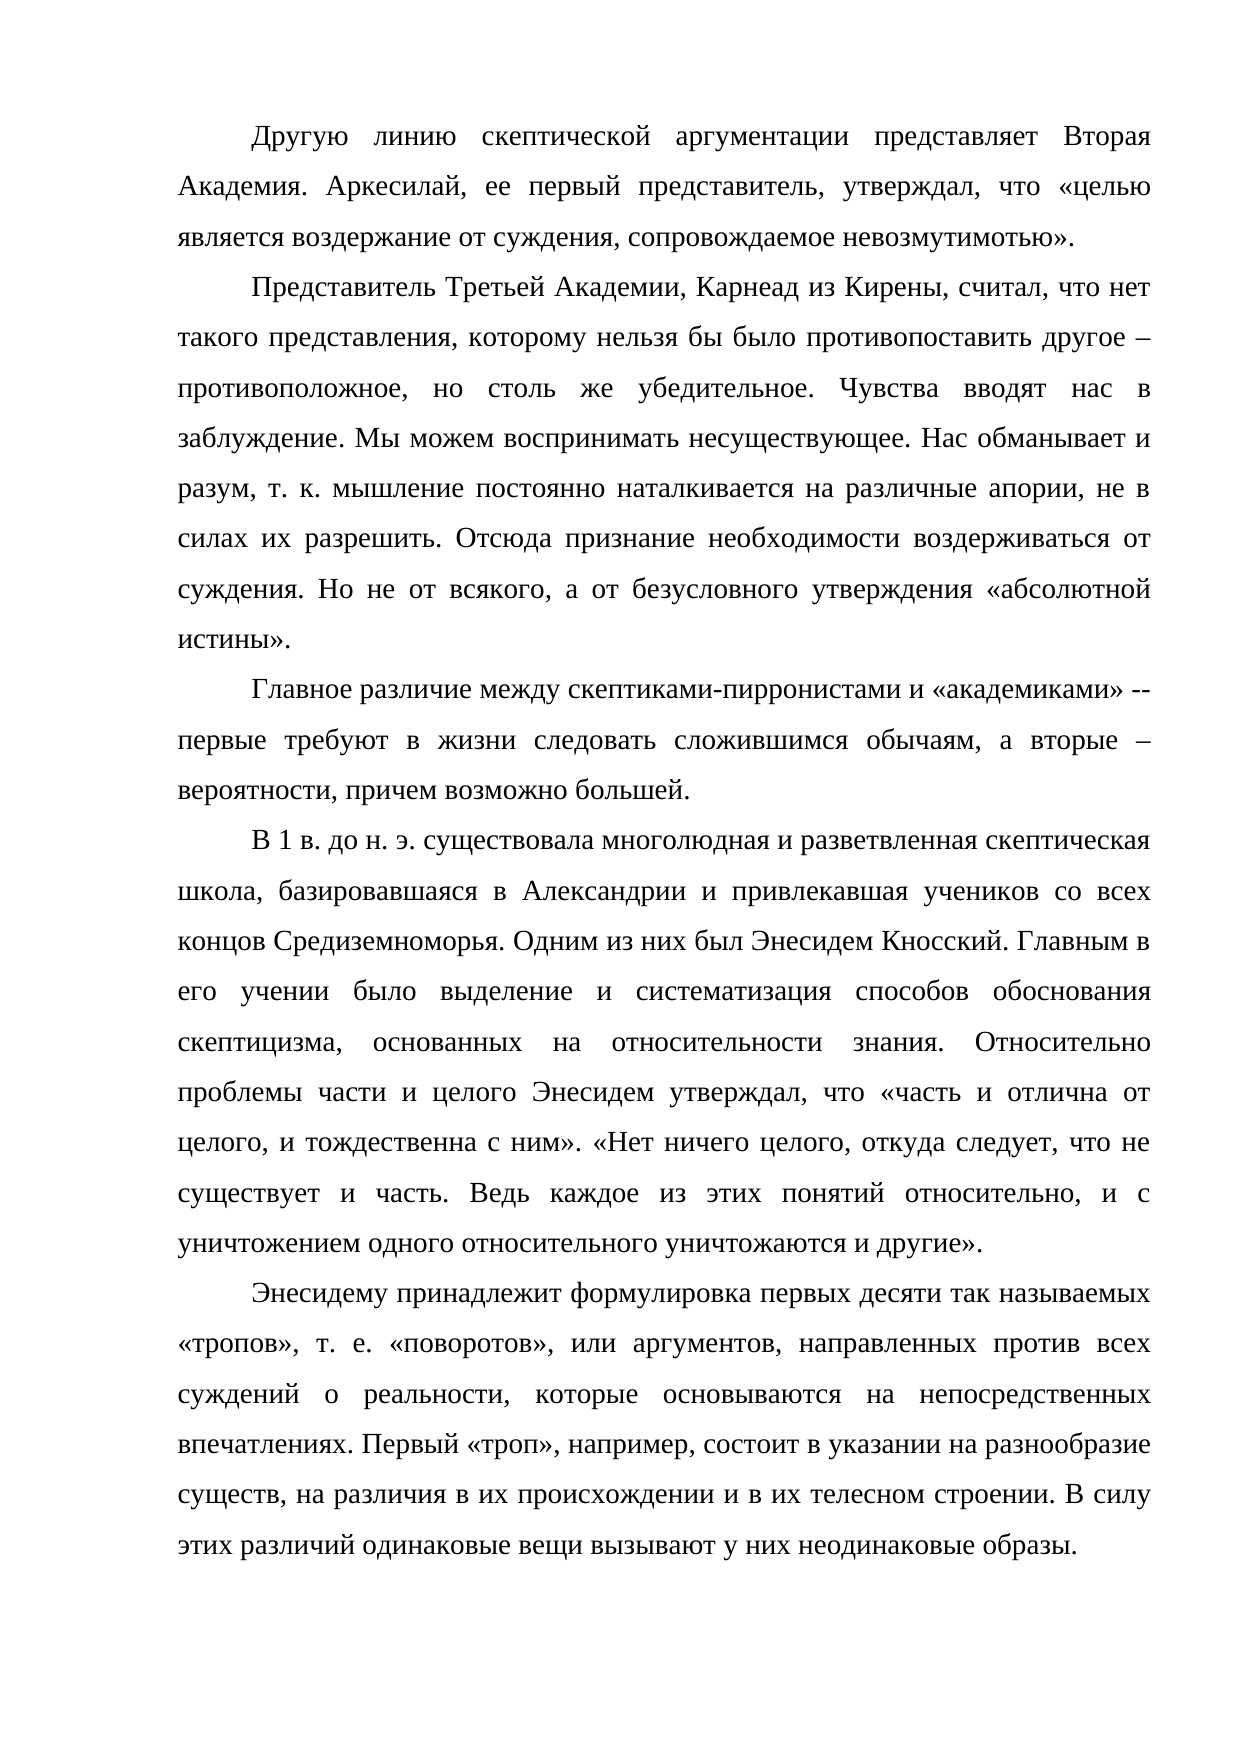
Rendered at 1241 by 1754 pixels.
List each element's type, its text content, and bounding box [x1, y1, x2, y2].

text Другую линию скептической аргументации представляет Вторая Академия. Аркесилай, ее первый представитель, утверждал, что «целью является воздержание от суждения, сопровождаемое невозмутимотью». [177, 118, 1152, 252]
text Главное различие между скептиками-пирронистами и «академиками» -- первые требуют в жизни следовать сложившимся обычаям, а вторые – вероятности, причем возможно большей. [177, 672, 1152, 806]
text Представитель Третьей Академии, Карнеад из Кирены, считал, что нет такого представления, которому нельзя бы было противопоставить другое – противоположное, но столь же убедительное. Чувства вводят нас в заблуждение. Мы можем воспринимать несуществующее. Нас обманывает и разум, т. к. мышление постоянно наталкивается на различные апории, не в силах их разрешить. Отсюда признание необходимости воздерживаться от суждения. Но не от всякого, а от безусловного утверждения «абсолютной истины». [177, 269, 1152, 655]
text Энесидему принадлежит формулировка первых десяти так называемых «тропов», т. е. «поворотов», или аргументов, направленных против всех суждений о реальности, которые основываются на непосредственных впечатлениях. Первый «троп», например, состоит в указании на разнообразие существ, на различия в их происхождении и в их телесном строении. В силу этих различий одинаковые вещи вызывают у них неодинаковые образы. [177, 1275, 1152, 1560]
text В 1 в. до н. э. существовала многолюдная и разветвленная скептическая школа, базировавшаяся в Александрии и привлекавшая учеников со всех концов Средиземноморья. Одним из них был Энесидем Кносский. Главным в его учении было выделение и систематизация способов обоснования скептицизма, основанных на относительности знания. Относительно проблемы части и целого Энесидем утверждал, что «часть и отлична от целого, и тождественна с ним». «Нет ничего целого, откуда следует, что не существует и часть. Ведь каждое из этих понятий относительно, и с уничтожением одного относительного уничтожаются и другие». [177, 822, 1152, 1258]
